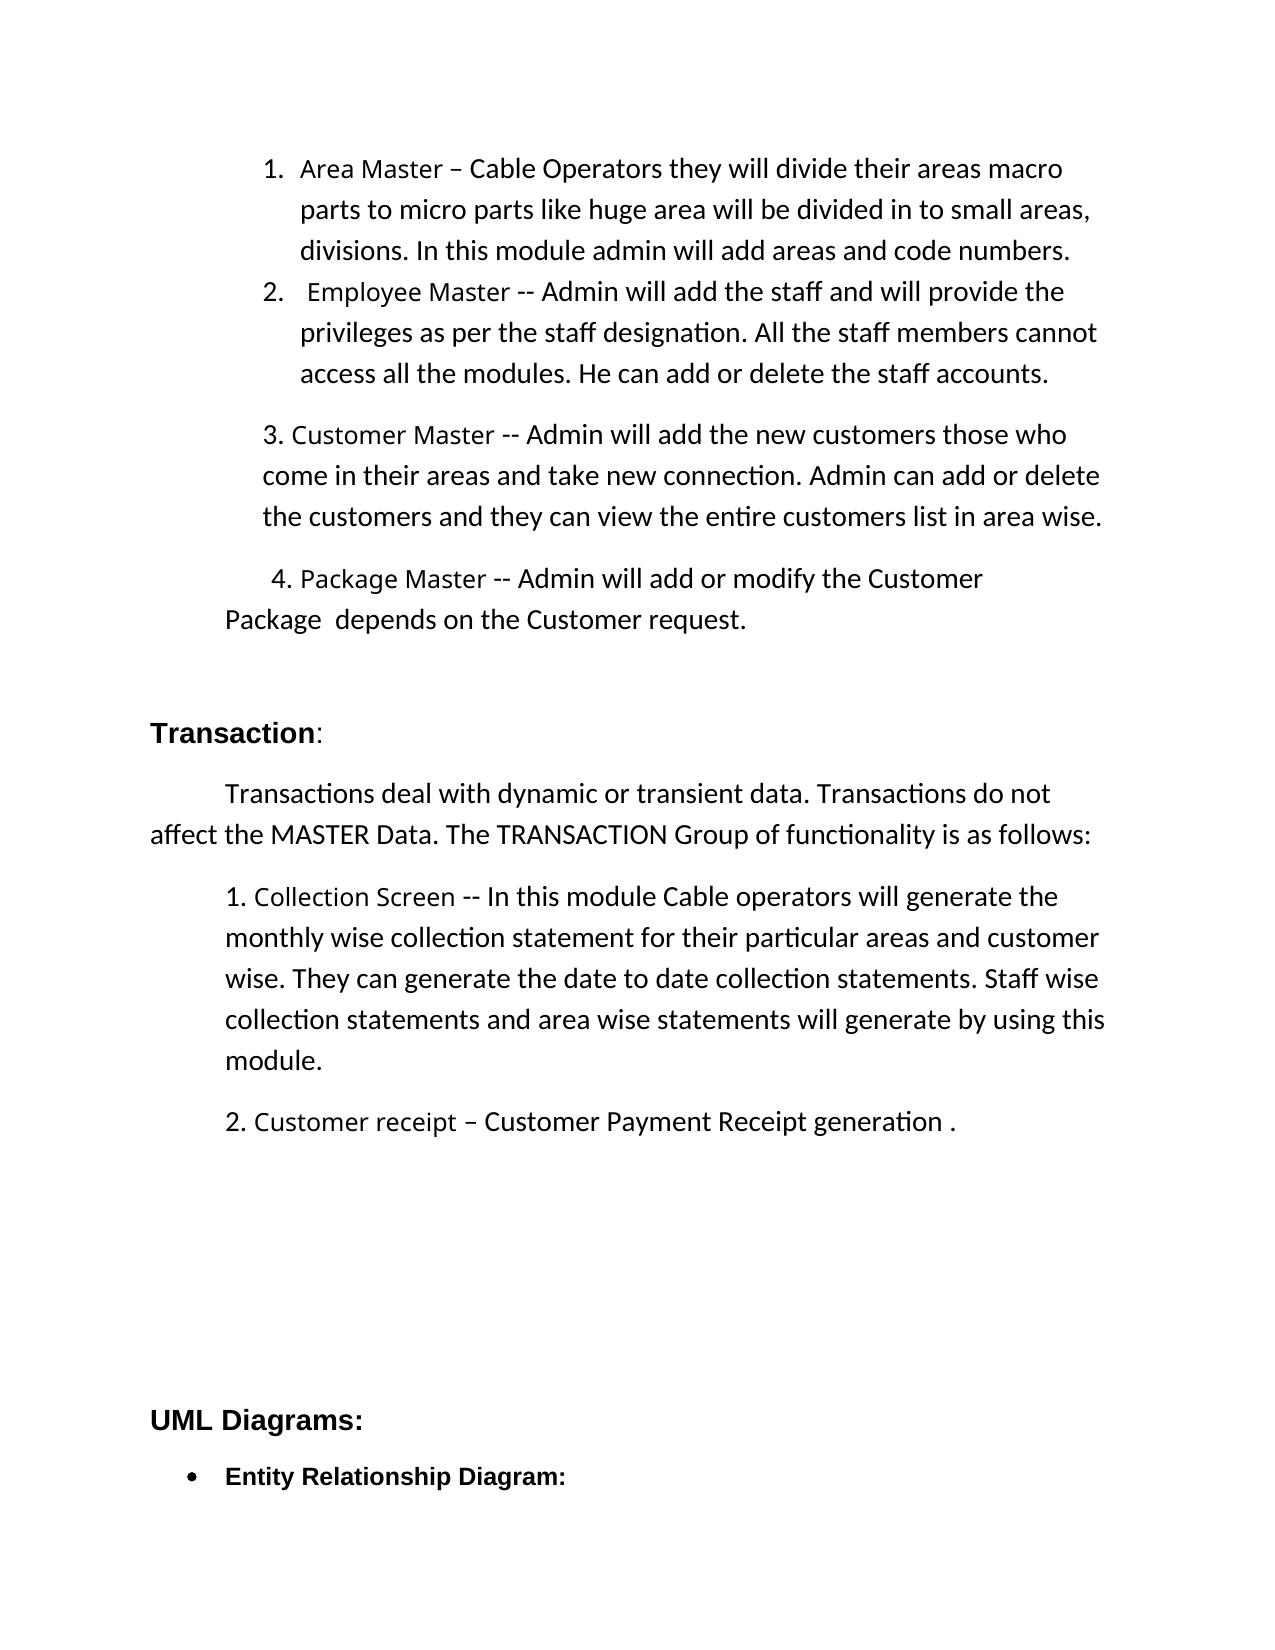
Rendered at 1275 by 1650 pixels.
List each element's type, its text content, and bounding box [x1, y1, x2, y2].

text 3. Customer Master -- Admin will add the new customers those who come in their areas and take new connection. Admin can add or delete the customers and they can view the entire customers list in area wise. [262, 416, 1125, 534]
text 1. Collection Screen -- In this module Cable operators will generate the monthly wise collection statement for their particular areas and customer wise. They can generate the date to date collection statements. Staff wise collection statements and area wise statements will generate by using this module. [225, 878, 1125, 1077]
list Employee Master -- Admin will add the staff and will provide the privileges as per the staff designation. All the staff members cannot access all the modules. He can add or delete the staff accounts. [262, 273, 1125, 390]
text Transaction: [150, 716, 1125, 749]
text UML Diagrams: [150, 1403, 1125, 1436]
list Entity Relationship Diagram: [187, 1462, 1125, 1491]
text Transactions deal with dynamic or transient data. Transactions do not affect the MASTER Data. The TRANSACTION Group of functionality is as follows: [150, 775, 1125, 852]
list Area Master – Cable Operators they will divide their areas macro parts to micro parts like huge area will be divided in to small areas, divisions. In this module admin will add areas and code numbers. [262, 150, 1125, 267]
text 2. Customer receipt – Customer Payment Receipt generation . [225, 1103, 1125, 1139]
text 4. Package Master -- Admin will add or modify the Customer Package depends on the Customer request. [225, 560, 1125, 637]
